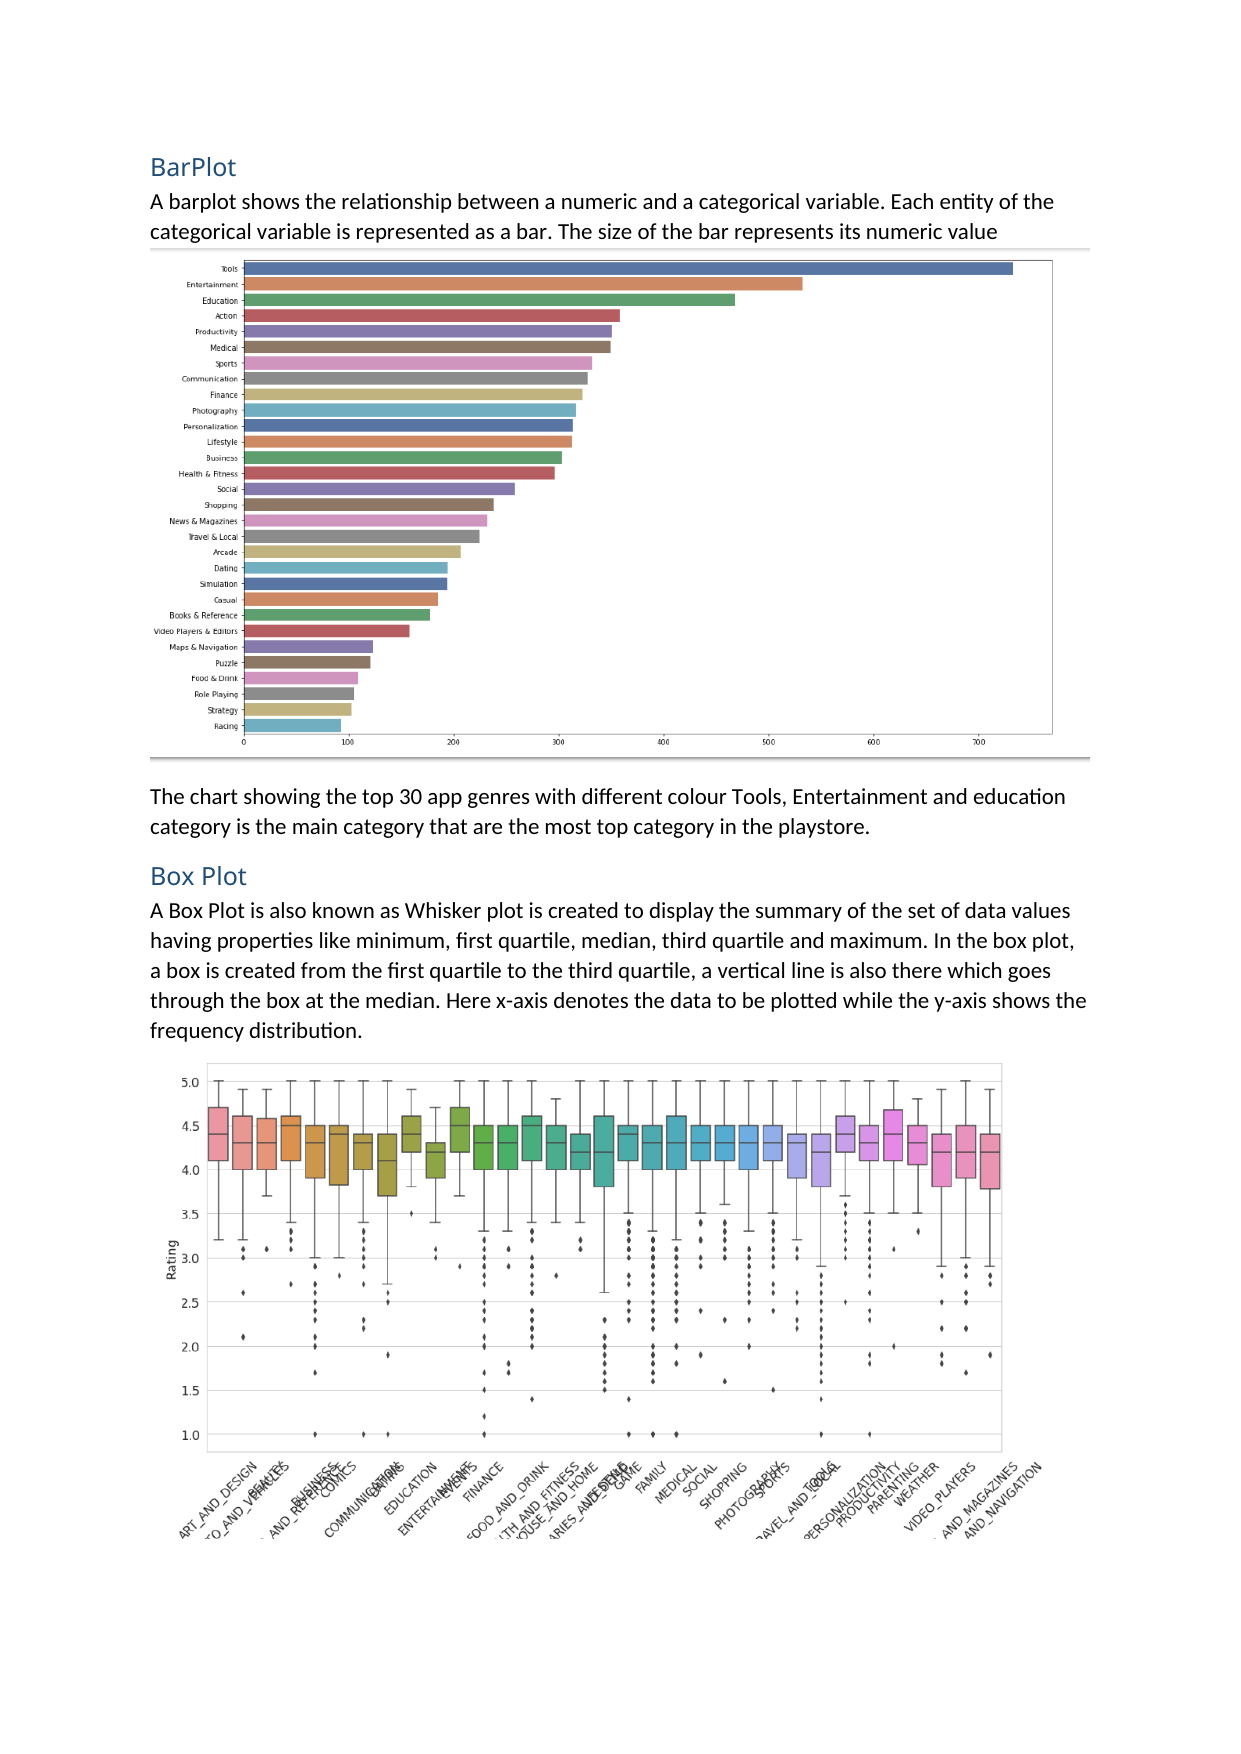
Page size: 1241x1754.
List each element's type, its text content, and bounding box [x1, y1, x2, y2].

text A barplot shows the relationship between a numeric and a categorical variable. Each entity of the categorical variable is represented as a bar. The size of the bar represents its numeric value [150, 187, 1090, 247]
subtitle BarPlot [150, 150, 1090, 184]
subtitle Box Plot [150, 859, 1090, 893]
text The chart showing the top 30 app genres with different colour Tools, Entertainment and education category is the main category that are the most top category in the playstore. [150, 782, 1090, 840]
text A Box Plot is also known as Whisker plot is created to display the summary of the set of data values having properties like minimum, first quartile, median, third quartile and maximum. In the box plot, a box is created from the first quartile to the third quartile, a vertical line is also there which goes through the box at the median. Here x-axis denotes the data to be plotted while the y-axis shows the frequency distribution. [150, 896, 1090, 1044]
picture [150, 247, 1091, 763]
picture [150, 1063, 1091, 1539]
